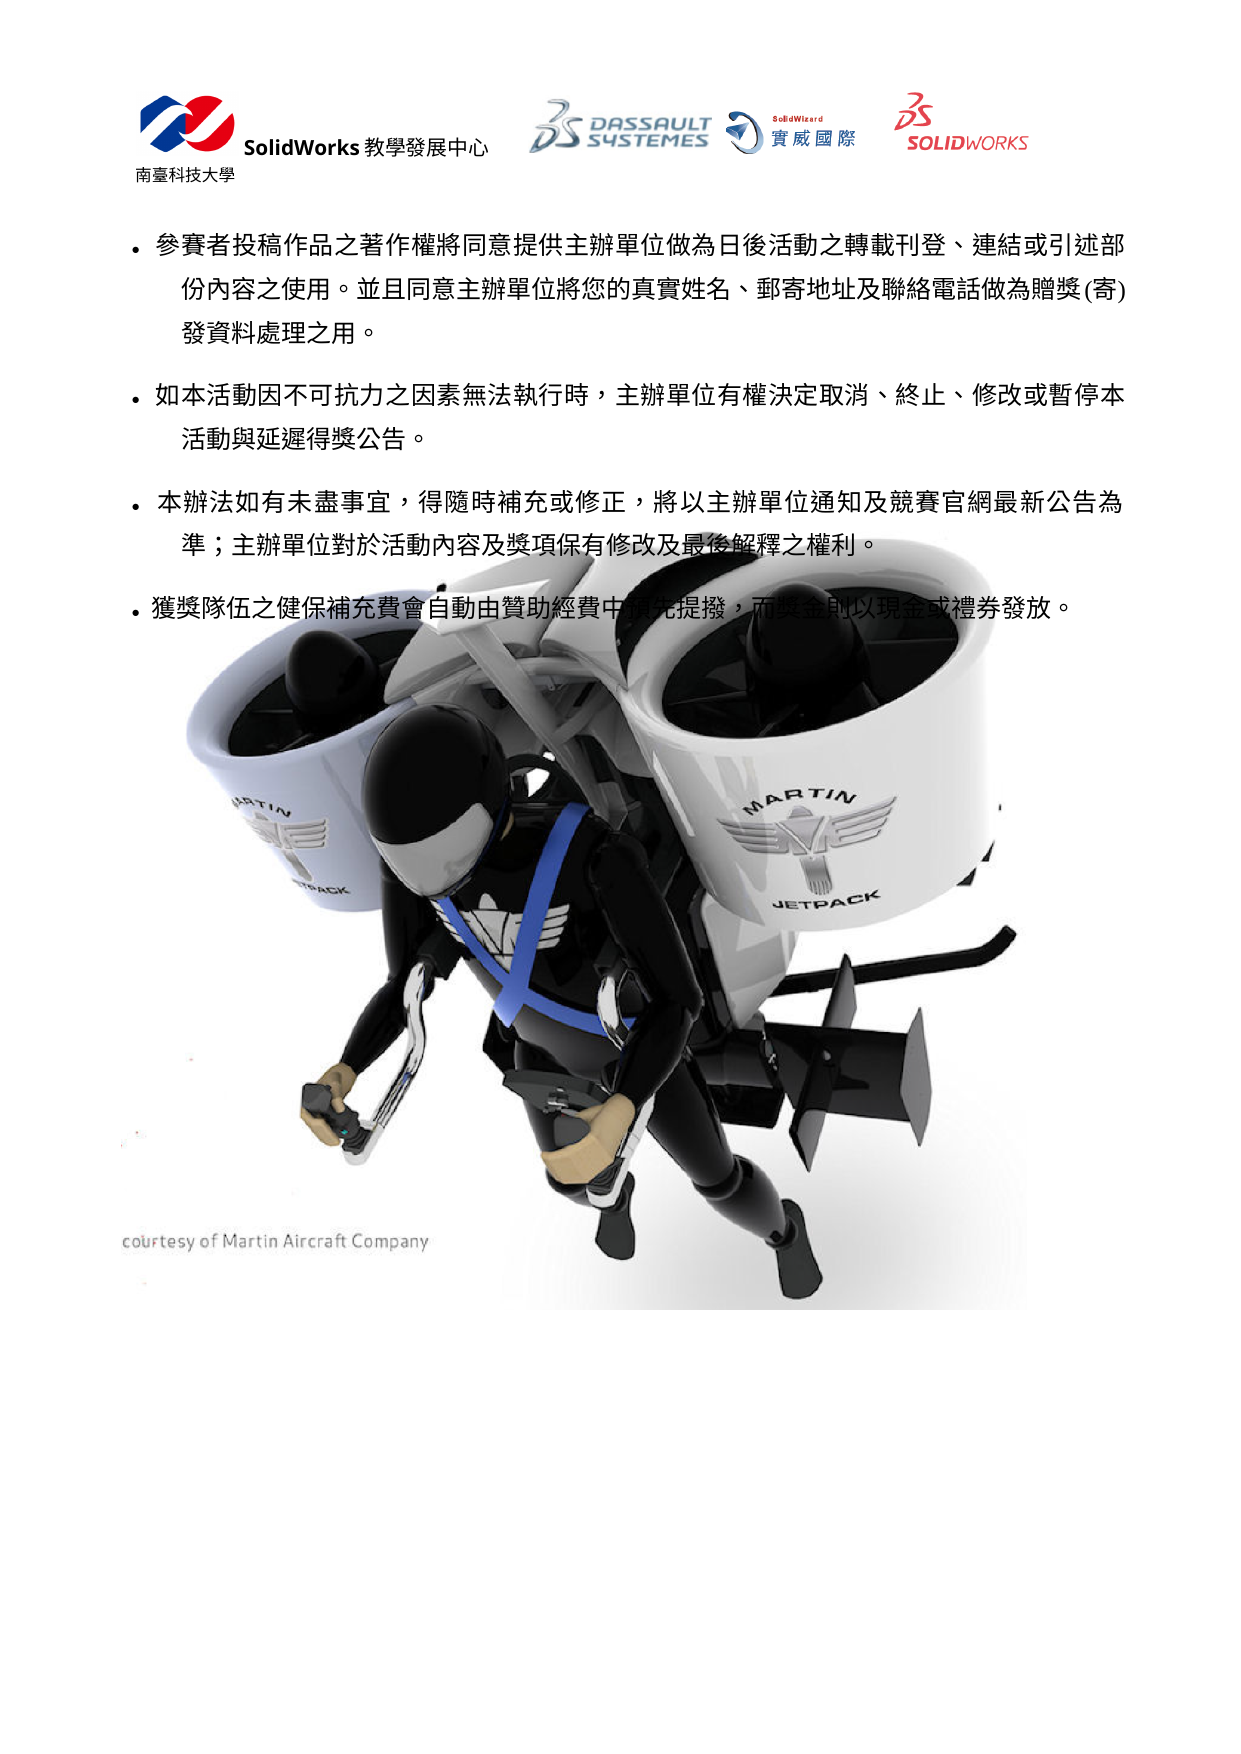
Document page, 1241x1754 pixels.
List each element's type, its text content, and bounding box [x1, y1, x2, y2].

picture [135, 91, 239, 156]
picture [723, 88, 1030, 156]
picture [121, 526, 1121, 1310]
picture [528, 95, 713, 156]
